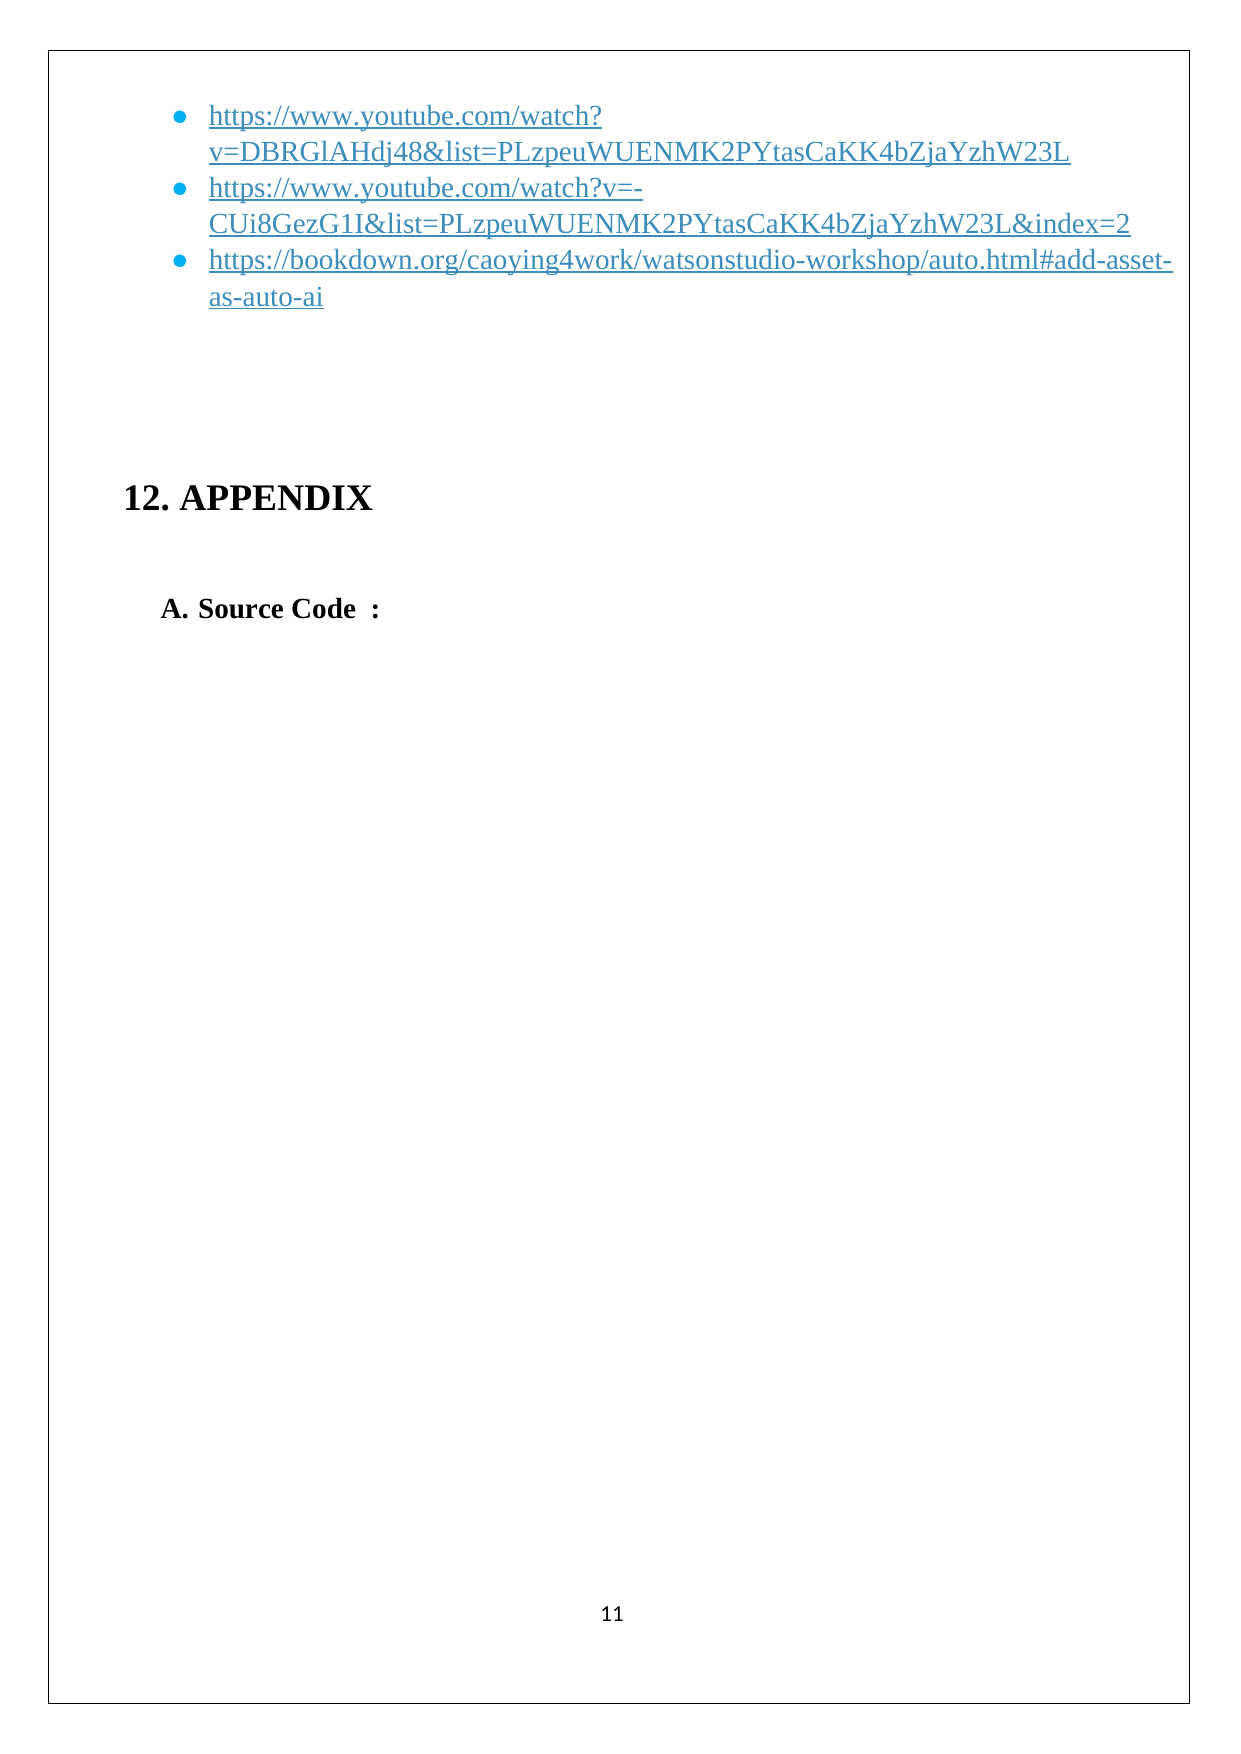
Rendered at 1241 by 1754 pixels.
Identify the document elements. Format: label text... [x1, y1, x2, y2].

text 12. APPENDIX [49, 475, 1176, 518]
list https://www.youtube.com/watch?v=-CUi8GezG1I&list=PLzpeuWUENMK2PYtasCaKK4bZjaYzhW23L&index=2 [171, 170, 1176, 240]
list https://www.youtube.com/watch?v=DBRGlAHdj48&list=PLzpeuWUENMK2PYtasCaKK4bZjaYzhW23L [171, 98, 1176, 168]
list Source Code : [160, 591, 1176, 624]
list https://bookdown.org/caoying4work/watsonstudio-workshop/auto.html#add-asset-as-auto-ai [171, 242, 1176, 312]
